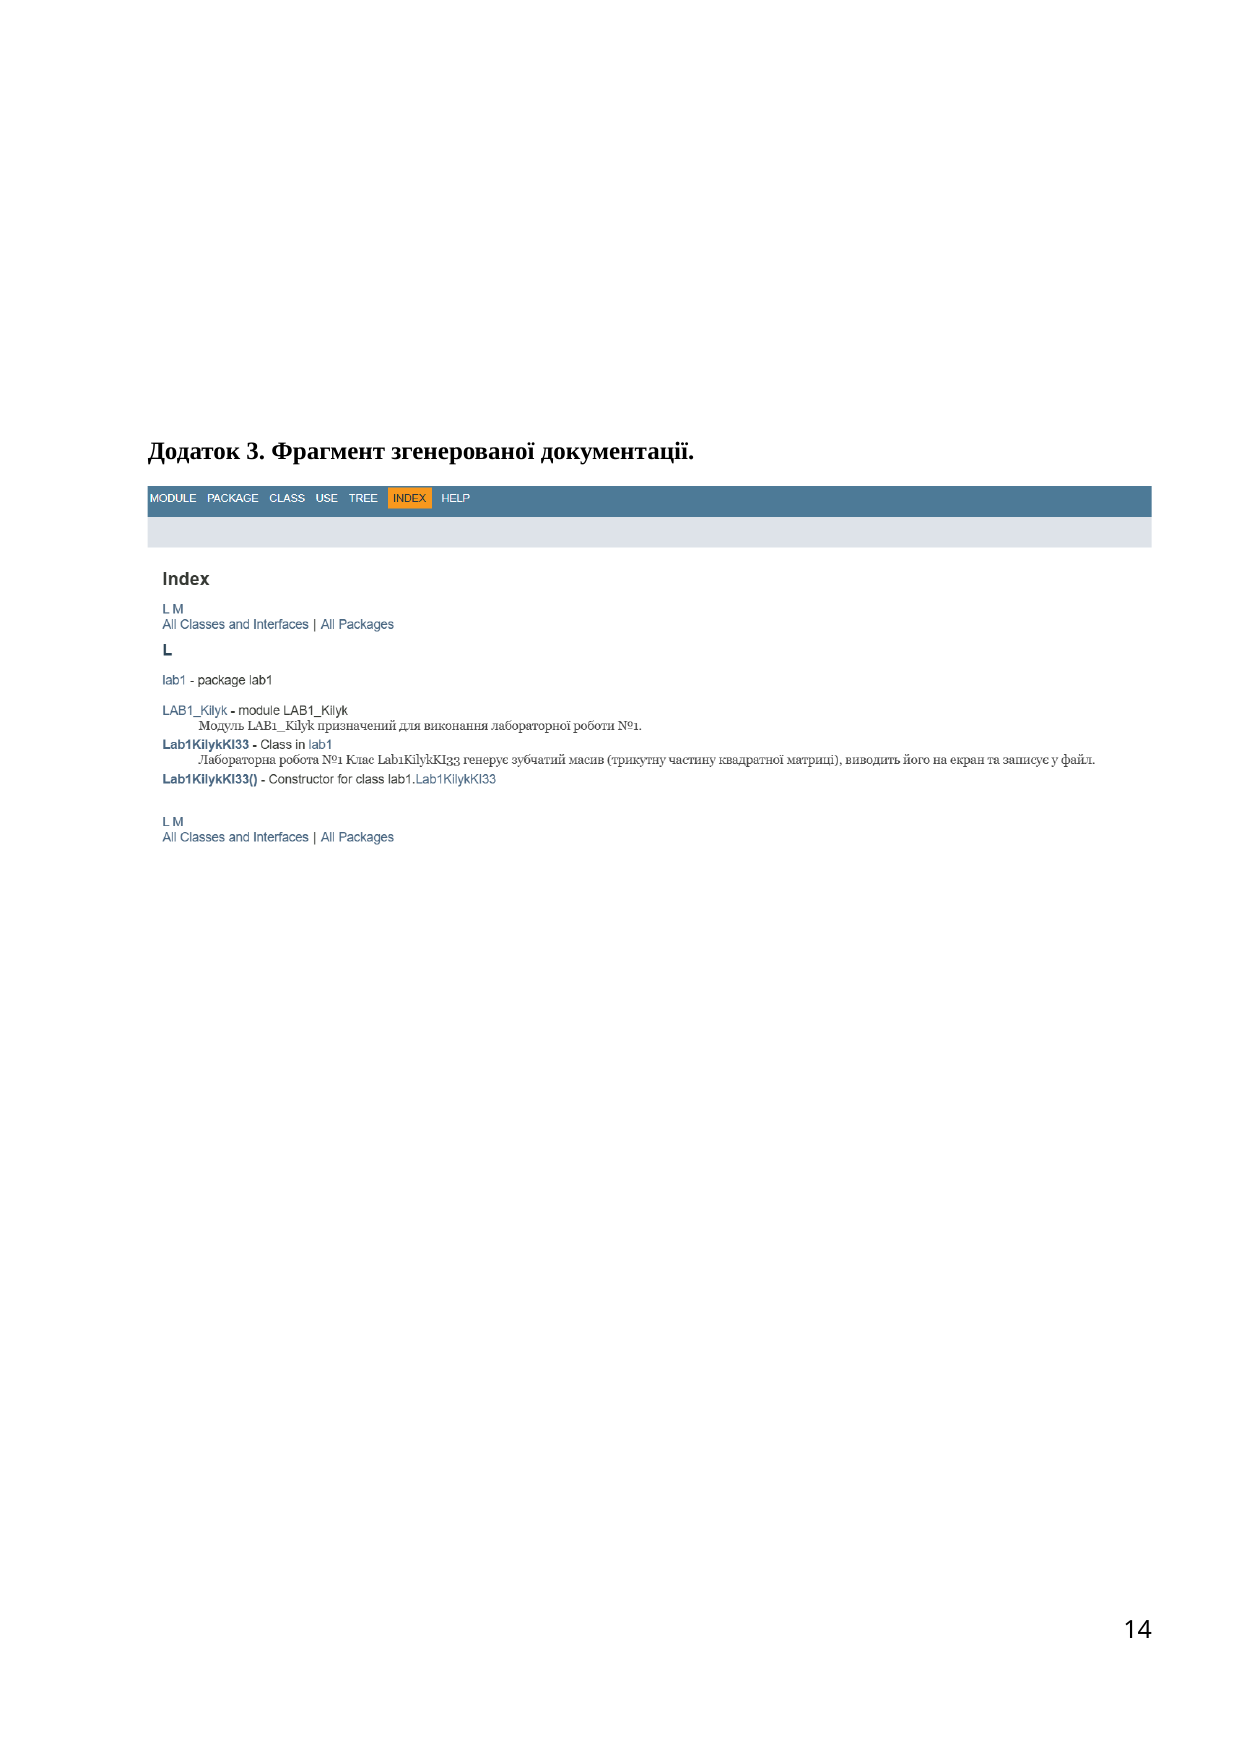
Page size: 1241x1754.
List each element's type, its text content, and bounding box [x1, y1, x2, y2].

picture [147, 486, 1152, 902]
text Додаток 3. Фрагмент згенерованої документації. [148, 436, 1152, 465]
